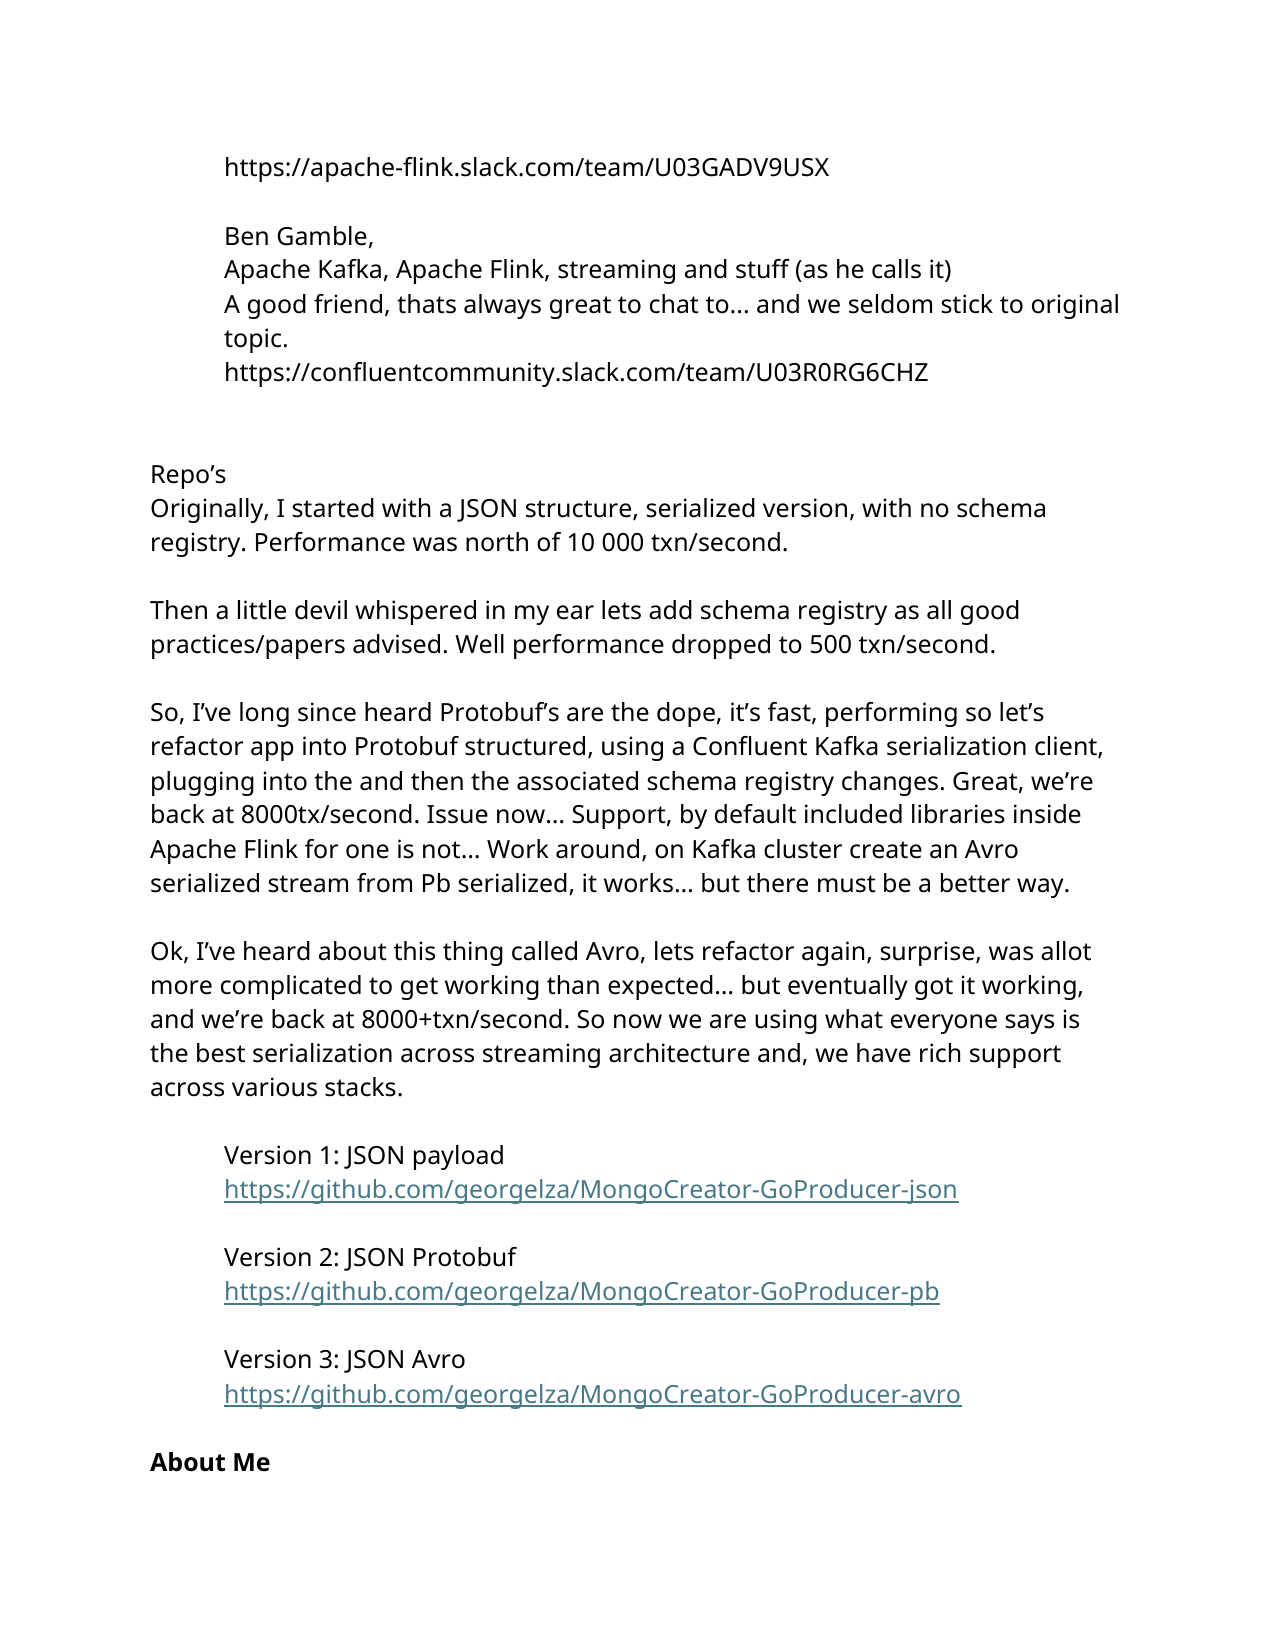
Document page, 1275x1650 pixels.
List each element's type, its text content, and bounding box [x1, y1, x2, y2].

text About Me [150, 1444, 1125, 1478]
text Originally, I started with a JSON structure, serialized version, with no schema registry. Performance was north of 10 000 txn/second. [150, 491, 1125, 559]
text https://confluentcommunity.slack.com/team/U03R0RG6CHZ [224, 354, 1125, 388]
text Then a little devil whispered in my ear lets add schema registry as all good practices/papers advised. Well performance dropped to 500 txn/second. [150, 593, 1125, 661]
text So, I’ve long since heard Protobuf’s are the dope, it’s fast, performing so let’s refactor app into Protobuf structured, using a Confluent Kafka serialization client, plugging into the and then the associated schema registry changes. Great, we’re back at 8000tx/second. Issue now… Support, by default included libraries inside Apache Flink for one is not… Work around, on Kafka cluster create an Avro serialized stream from Pb serialized, it works… but there must be a better way. [150, 695, 1125, 899]
text Version 3: JSON Avro [224, 1342, 1125, 1376]
text A good friend, thats always great to chat to... and we seldom stick to original topic. [224, 286, 1125, 354]
text Ben Gamble, [224, 218, 1125, 252]
text Version 1: JSON payload [224, 1138, 1125, 1172]
text Repo’s [150, 457, 1125, 491]
text https://github.com/georgelza/MongoCreator-GoProducer-avro [224, 1376, 1125, 1410]
text Version 2: JSON Protobuf [224, 1240, 1125, 1274]
text Apache Kafka, Apache Flink, streaming and stuff (as he calls it) [224, 252, 1125, 286]
text Ok, I’ve heard about this thing called Avro, lets refactor again, surprise, was allot more complicated to get working than expected… but eventually got it working, and we’re back at 8000+txn/second. So now we are using what everyone says is the best serialization across streaming architecture and, we have rich support across various stacks. [150, 933, 1125, 1104]
text https://github.com/georgelza/MongoCreator-GoProducer-pb [224, 1274, 1125, 1308]
text https://apache-flink.slack.com/team/U03GADV9USX [224, 150, 1125, 184]
text https://github.com/georgelza/MongoCreator-GoProducer-json [224, 1172, 1125, 1206]
